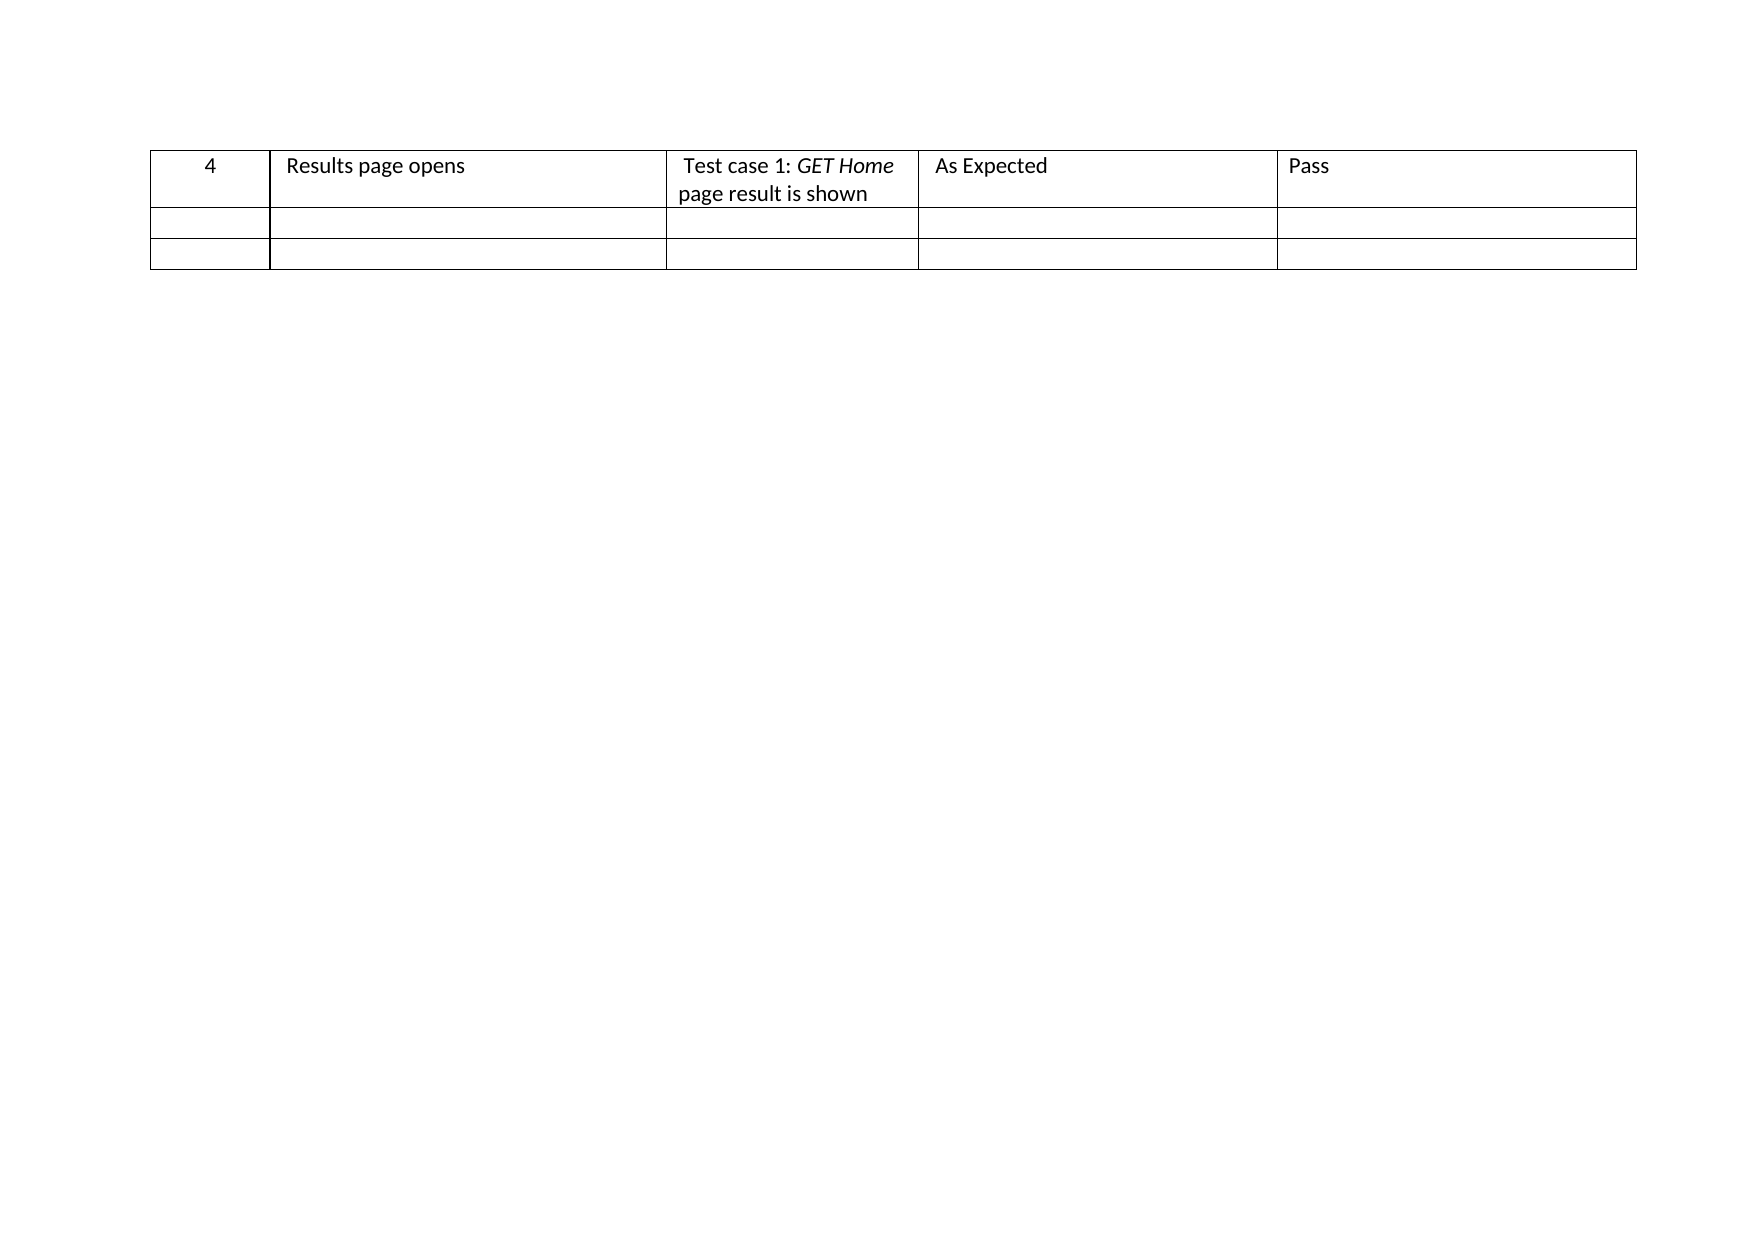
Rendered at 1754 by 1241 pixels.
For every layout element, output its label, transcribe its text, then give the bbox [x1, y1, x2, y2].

table_cell [667, 239, 918, 268]
table_cell [919, 239, 1277, 268]
table_cell 4 [151, 151, 269, 207]
table_cell [271, 239, 666, 268]
table_cell Pass [1278, 151, 1636, 207]
table_cell Test case 1: GET Home page result is shown [667, 151, 918, 207]
table_cell Results page opens [271, 151, 666, 207]
table_cell [667, 208, 918, 238]
table_cell As Expected [919, 151, 1277, 207]
table_cell [919, 208, 1277, 238]
table_cell [271, 208, 666, 238]
table_cell [151, 208, 269, 238]
table_cell [151, 239, 269, 268]
table_cell [1278, 239, 1636, 268]
table_cell [1278, 208, 1636, 238]
